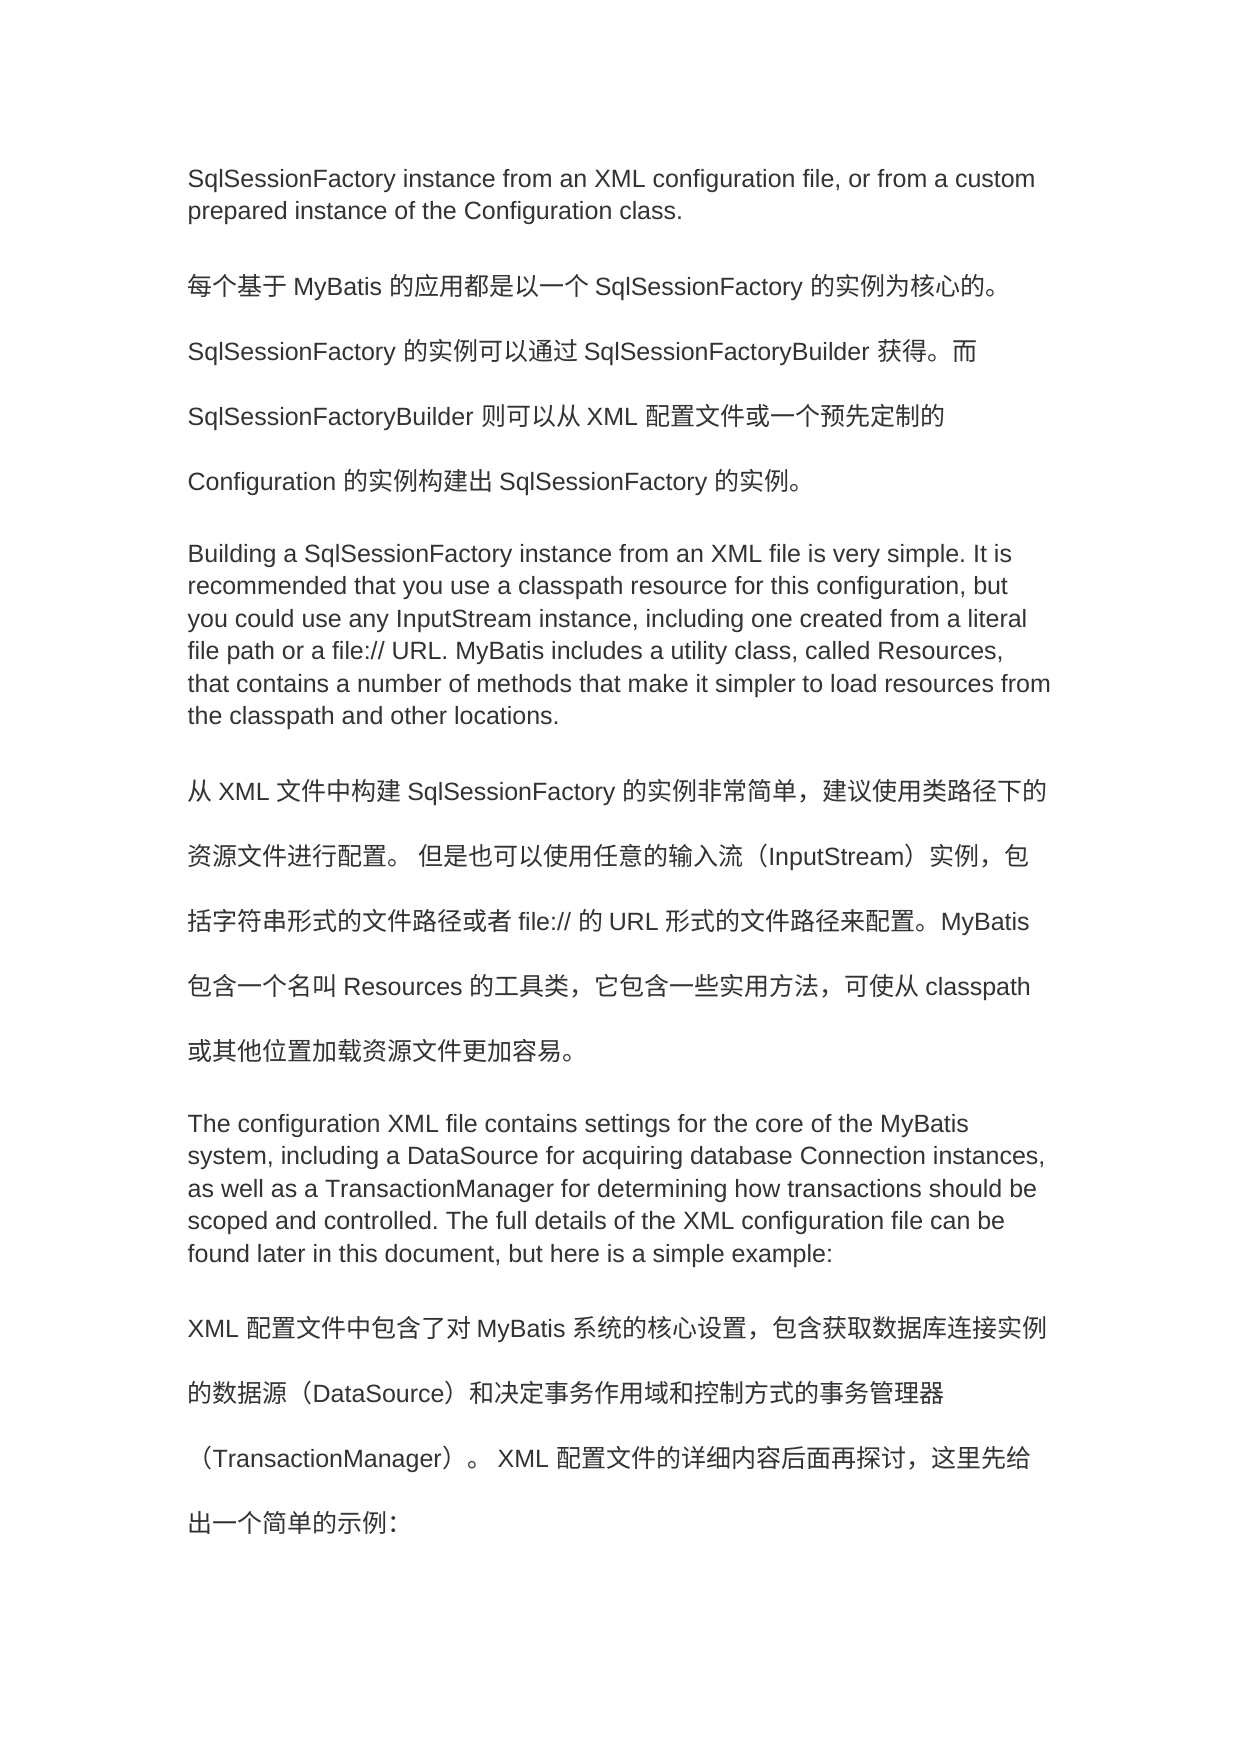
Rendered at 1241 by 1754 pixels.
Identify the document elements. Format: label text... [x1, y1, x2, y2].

text 从 XML 文件中构建 SqlSessionFactory 的实例非常简单，建议使用类路径下的资源文件进行配置。 但是也可以使用任意的输入流（InputStream）实例，包括字符串形式的文件路径或者 file:// 的 URL 形式的文件路径来配置。MyBatis 包含一个名叫 Resources 的工具类，它包含一些实用方法，可使从 classpath 或其他位置加载资源文件更加容易。 [187, 757, 1053, 1082]
text XML 配置文件中包含了对 MyBatis 系统的核心设置，包含获取数据库连接实例的数据源（DataSource）和决定事务作用域和控制方式的事务管理器（TransactionManager）。 XML 配置文件的详细内容后面再探讨，这里先给出一个简单的示例： [187, 1294, 1053, 1554]
text The configuration XML file contains settings for the core of the MyBatis system, including a DataSource for acquiring database Connection instances, as well as a TransactionManager for determining how transactions should be scoped and controlled. The full details of the XML configuration file can be found later in this document, but here is a simple example: [187, 1107, 1053, 1269]
text Building a SqlSessionFactory instance from an XML file is very simple. It is recommended that you use a classpath resource for this configuration, but you could use any InputStream instance, including one created from a literal file path or a file:// URL. MyBatis includes a utility class, called Resources, that contains a number of methods that make it simpler to load resources from the classpath and other locations. [187, 537, 1053, 732]
text 每个基于 MyBatis 的应用都是以一个 SqlSessionFactory 的实例为核心的。SqlSessionFactory 的实例可以通过 SqlSessionFactoryBuilder 获得。而 SqlSessionFactoryBuilder 则可以从 XML 配置文件或一个预先定制的 Configuration 的实例构建出 SqlSessionFactory 的实例。 [187, 252, 1053, 512]
